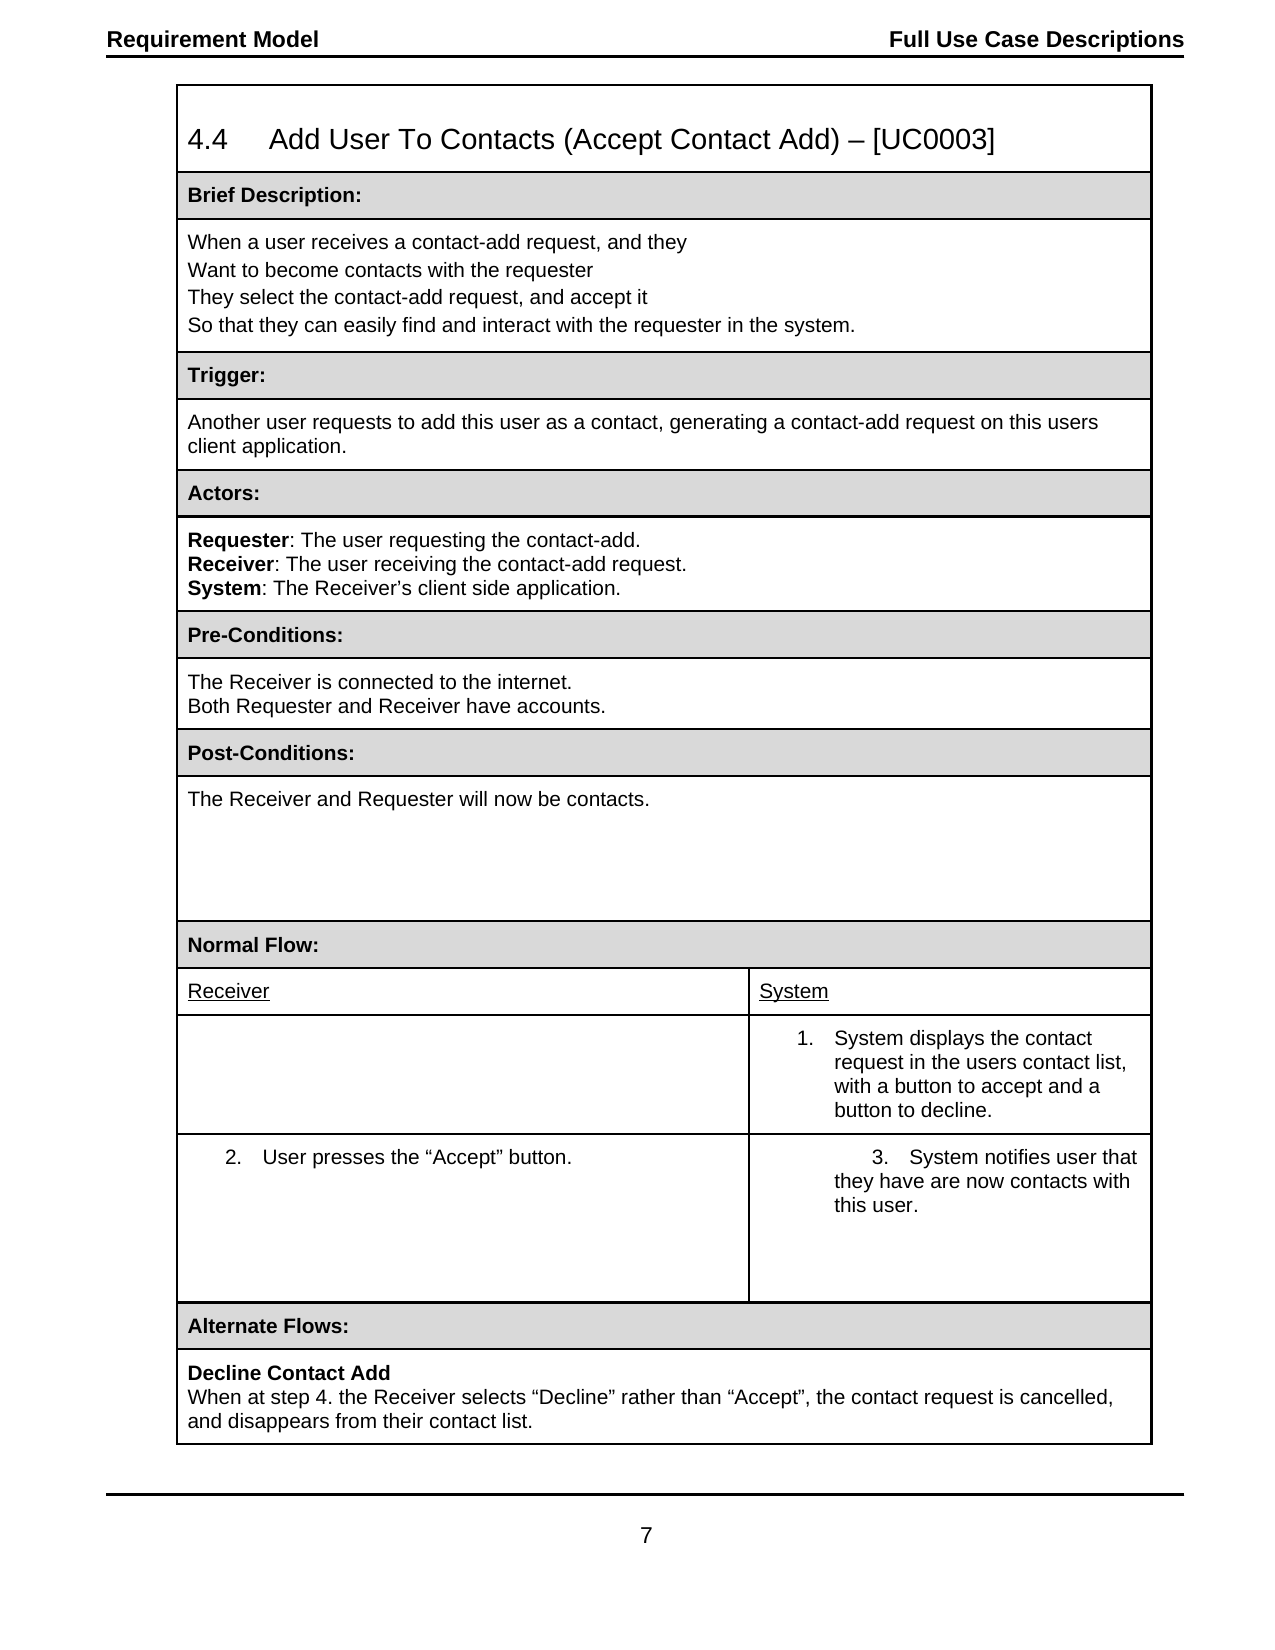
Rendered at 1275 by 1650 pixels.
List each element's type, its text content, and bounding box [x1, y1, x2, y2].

table_cell Another user requests to add this user as a contact, generating a contact-add request on this users client application. [178, 400, 1150, 468]
table_header Add User To Contacts (Accept Contact Add) – [UC0003] [178, 86, 1150, 171]
table_cell Actors: [178, 471, 1150, 515]
table_cell Trigger: [178, 353, 1150, 398]
table_cell User presses the “Accept” button. [178, 1135, 748, 1301]
table_cell Alternate Flows: [178, 1304, 1150, 1348]
table_cell Receiver [178, 969, 748, 1014]
table_cell Brief Description: [178, 173, 1150, 218]
table_cell The Receiver and Requester will now be contacts. [178, 777, 1150, 920]
table_cell System [750, 969, 1150, 1014]
table_cell Requester: The user requesting the contact-add. Receiver: The user receiving the contact-add request. System: The Receiver’s client side application. [178, 518, 1150, 610]
table_cell The Receiver is connected to the internet. Both Requester and Receiver have accounts. [178, 659, 1150, 728]
table_cell Pre-Conditions: [178, 612, 1150, 657]
table_cell Decline Contact Add When at step 4. the Receiver selects “Decline” rather than “Accept”, the contact request is cancelled, and disappears from their contact list. [178, 1350, 1150, 1443]
table_cell Normal Flow: [178, 922, 1150, 967]
table_cell [178, 1016, 748, 1132]
table_cell System displays the contact request in the users contact list, with a button to accept and a button to decline. [750, 1016, 1150, 1132]
table_cell Post-Conditions: [178, 730, 1150, 775]
table_cell System notifies user that they have are now contacts with this user. [750, 1135, 1150, 1301]
table_cell When a user receives a contact-add request, and they Want to become contacts with the requester They select the contact-add request, and accept it So that they can easily find and interact with the requester in the system. [178, 220, 1150, 351]
